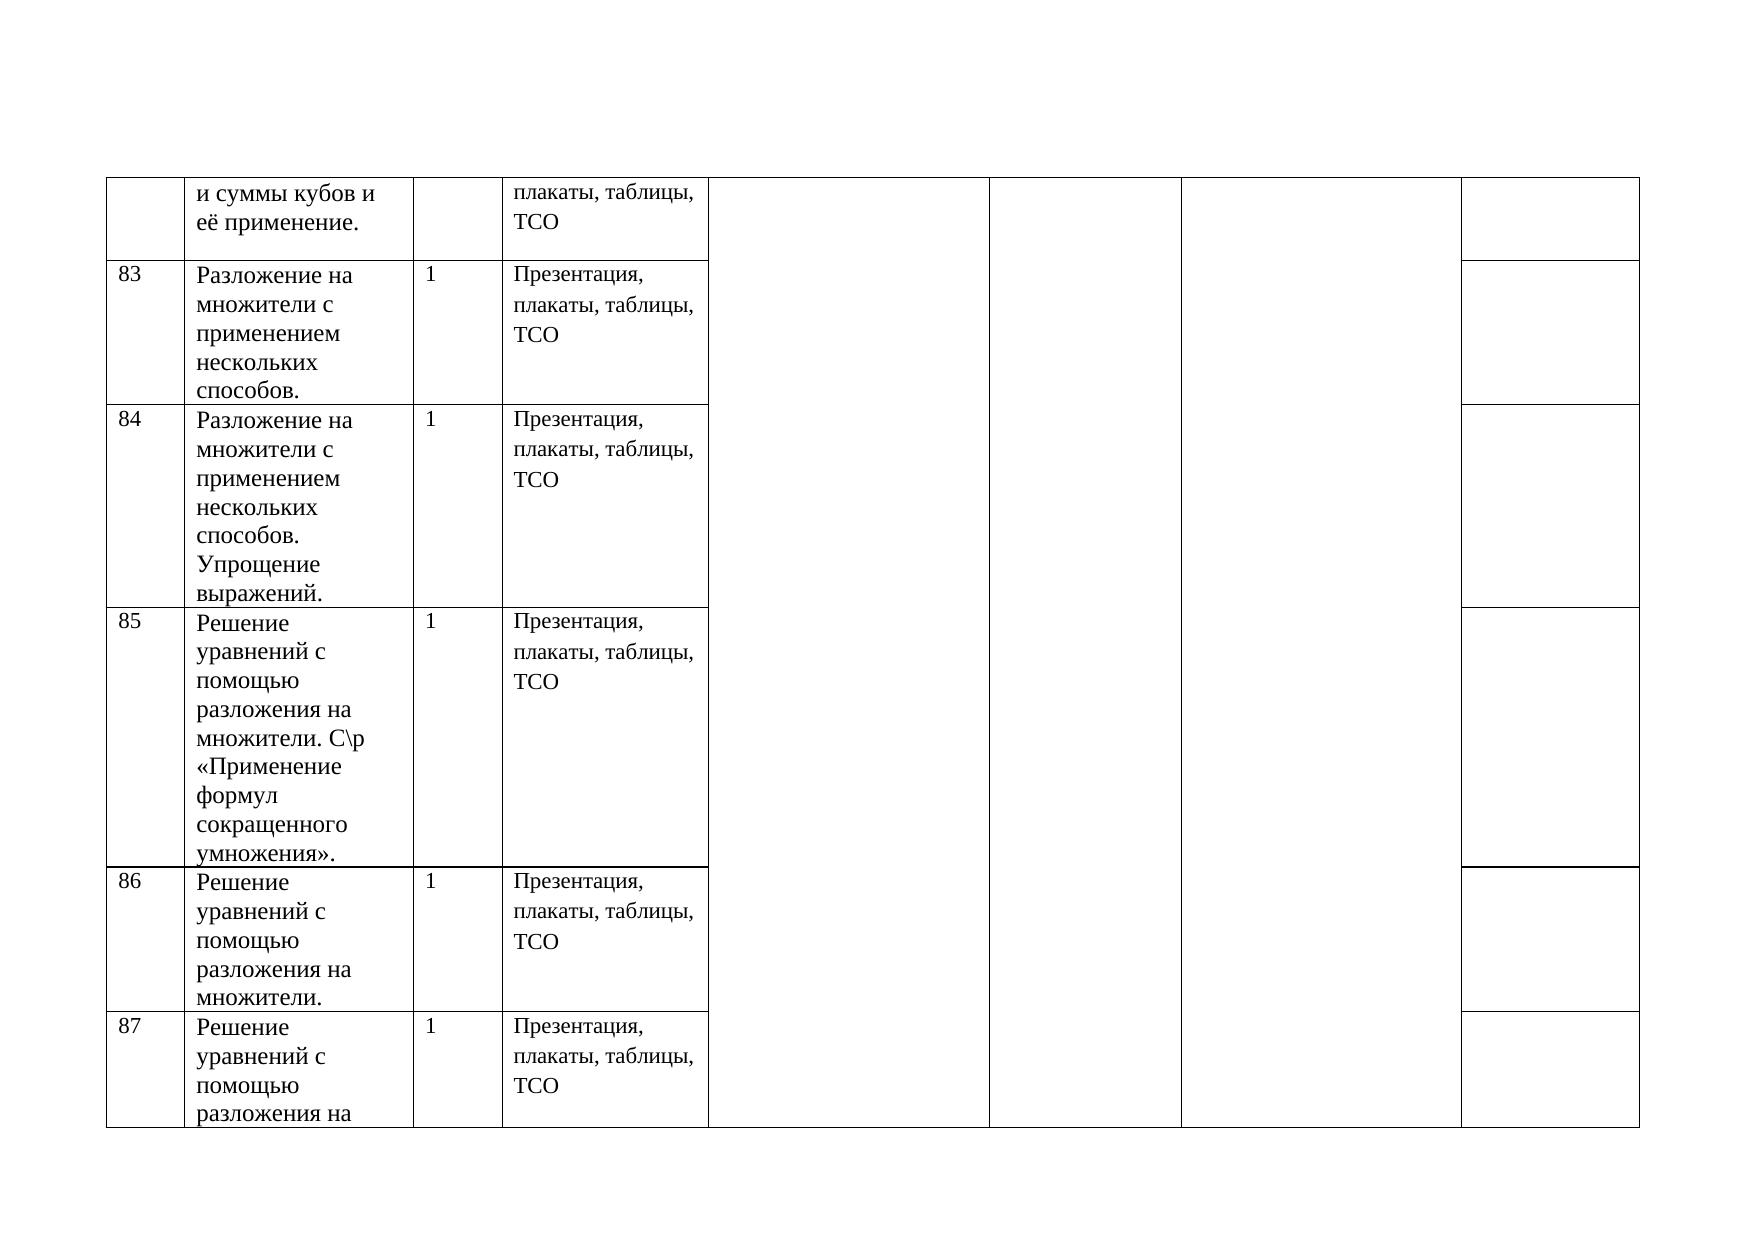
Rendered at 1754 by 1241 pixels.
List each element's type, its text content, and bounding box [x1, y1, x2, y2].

table_cell Презентация, плакаты, таблицы, ТСО [503, 405, 708, 607]
table_cell 85 [107, 608, 184, 866]
table_cell 83 [107, 261, 184, 404]
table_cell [185, 178, 413, 259]
table_cell Разложение на множители с применением нескольких способов. Упрощение выражений. [185, 405, 413, 607]
table_cell 1 [414, 868, 502, 1011]
table_cell [1462, 608, 1639, 866]
table_cell Презентация, плакаты, таблицы, ТСО [503, 608, 708, 866]
table_cell 1 [414, 261, 502, 404]
table_cell Презентация, плакаты, таблицы, ТСО [503, 868, 708, 1011]
table_cell 1 [414, 178, 502, 259]
table_cell [1462, 178, 1639, 259]
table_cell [185, 868, 413, 1011]
table_cell [1462, 261, 1639, 404]
table_cell Разложение на множители с применением нескольких способов. [185, 261, 413, 404]
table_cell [503, 178, 708, 259]
table_cell Решение уравнений с помощью разложения на множители. С\р «Применение формул сокращенного умножения». [185, 608, 413, 866]
table_cell [1462, 405, 1639, 607]
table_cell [503, 1012, 708, 1127]
table_cell [1462, 868, 1639, 1011]
table_cell 1 [414, 608, 502, 866]
table_cell 84 [107, 405, 184, 607]
table_cell 86 [107, 868, 184, 1011]
table_cell Презентация, плакаты, таблицы, ТСО [503, 261, 708, 404]
table_cell [1462, 1012, 1639, 1127]
table_cell 87 [107, 1012, 184, 1127]
table_cell 1 [414, 405, 502, 607]
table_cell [185, 1012, 413, 1127]
table_cell 82 [107, 178, 184, 259]
table_cell 1 [414, 1012, 502, 1127]
